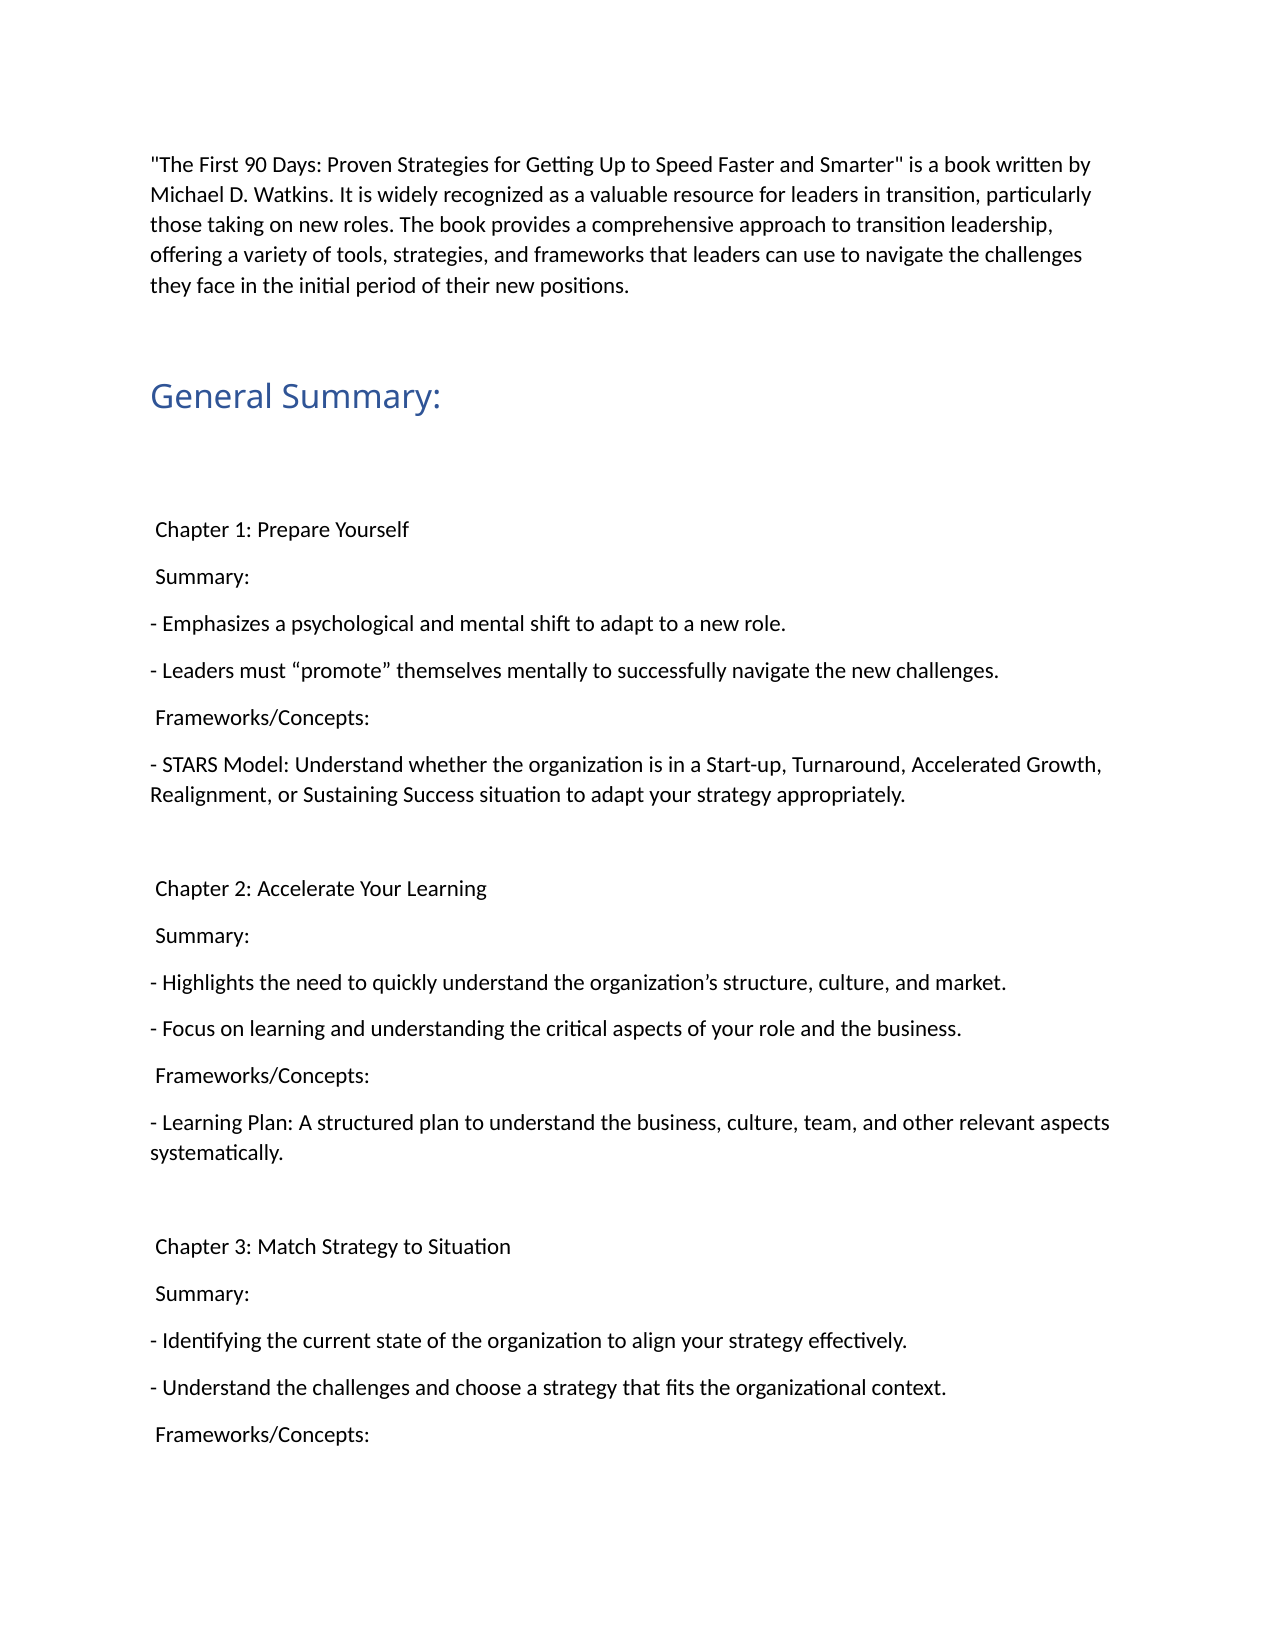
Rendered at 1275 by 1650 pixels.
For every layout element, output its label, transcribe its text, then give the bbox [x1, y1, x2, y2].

text - Emphasizes a psychological and mental shift to adapt to a new role. [150, 609, 1125, 637]
text Summary: [150, 562, 1125, 591]
text Frameworks/Concepts: [150, 1420, 1125, 1448]
subtitle General Summary: [150, 373, 1125, 418]
text - Highlights the need to quickly understand the organization’s structure, culture, and market. [150, 968, 1125, 996]
text Frameworks/Concepts: [150, 703, 1125, 731]
text Chapter 3: Match Strategy to Situation [150, 1232, 1125, 1260]
text Summary: [150, 921, 1125, 949]
text - Learning Plan: A structured plan to understand the business, culture, team, and other relevant aspects systematically. [150, 1108, 1125, 1167]
text - Understand the challenges and choose a strategy that fits the organizational context. [150, 1373, 1125, 1401]
text Summary: [150, 1279, 1125, 1307]
text - Focus on learning and understanding the critical aspects of your role and the business. [150, 1014, 1125, 1043]
text Chapter 1: Prepare Yourself [150, 516, 1125, 544]
text - Leaders must “promote” themselves mentally to successfully navigate the new challenges. [150, 656, 1125, 684]
text Chapter 2: Accelerate Your Learning [150, 874, 1125, 902]
text - Identifying the current state of the organization to align your strategy effectively. [150, 1326, 1125, 1354]
text - STARS Model: Understand whether the organization is in a Start-up, Turnaround, Accelerated Growth, Realignment, or Sustaining Success situation to adapt your strategy appropriately. [150, 750, 1125, 808]
text "The First 90 Days: Proven Strategies for Getting Up to Speed Faster and Smarter" is a book written by Michael D. Watkins. It is widely recognized as a valuable resource for leaders in transition, particularly those taking on new roles. The book provides a comprehensive approach to transition leadership, offering a variety of tools, strategies, and frameworks that leaders can use to navigate the challenges they face in the initial period of their new positions. [150, 150, 1125, 299]
text Frameworks/Concepts: [150, 1061, 1125, 1089]
